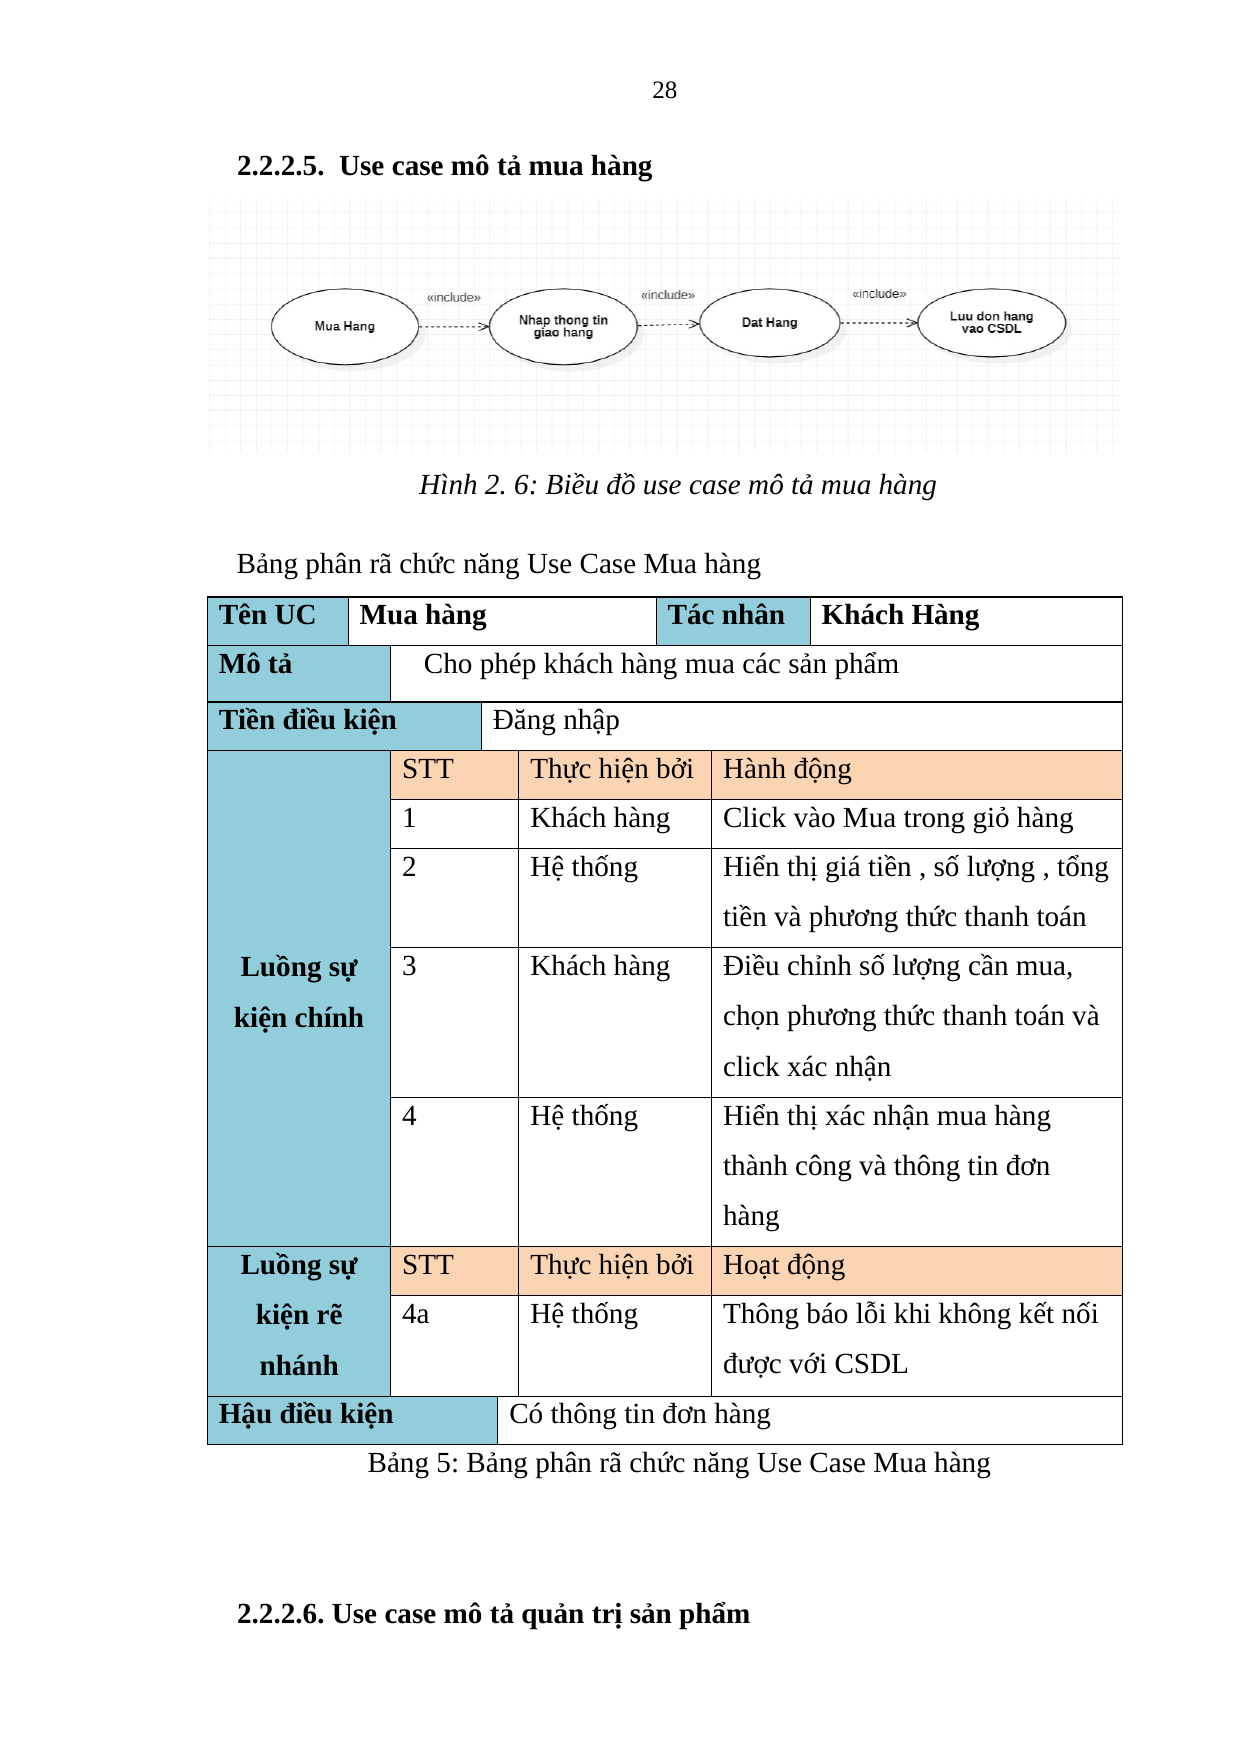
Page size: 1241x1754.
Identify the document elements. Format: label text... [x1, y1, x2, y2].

table_header Tác nhân [657, 598, 810, 645]
table_cell Cho phép khách hàng mua các sản phẩm [391, 646, 1122, 701]
text 2.2.2.5. Use case mô tả mua hàng [207, 148, 1122, 181]
table_cell 4a [391, 1296, 518, 1396]
table_cell Hiển thị xác nhận mua hàng thành công và thông tin đơn hàng [712, 1098, 1122, 1246]
table_cell Luồng sự kiện chính [208, 751, 390, 1246]
table_cell 1 [391, 800, 518, 848]
table_cell Click vào Mua trong giỏ hàng [712, 800, 1122, 848]
table_cell STT [391, 1247, 518, 1295]
table_cell Thực hiện bởi [519, 1247, 711, 1295]
table_cell Hành động [712, 751, 1122, 799]
table_cell Hậu điều kiện [208, 1397, 497, 1444]
table_cell Khách hàng [519, 948, 711, 1097]
table_cell 4 [391, 1098, 518, 1246]
table_cell 2 [391, 849, 518, 947]
table_cell Có thông tin đơn hàng [498, 1397, 1122, 1444]
table_cell Đăng nhập [482, 703, 1122, 750]
table_cell Tiền điều kiện [208, 703, 481, 750]
table_cell Hệ thống [519, 1296, 711, 1396]
table_cell Hoạt động [712, 1247, 1122, 1295]
table_cell Hệ thống [519, 849, 711, 947]
table_cell Thông báo lỗi khi không kết nối được với CSDL [712, 1296, 1122, 1396]
table_cell Hệ thống [519, 1098, 711, 1246]
text Bảng phân rã chức năng Use Case Mua hàng [207, 546, 1122, 580]
table_cell Điều chỉnh số lượng cần mua, chọn phương thức thanh toán và click xác nhận [712, 948, 1122, 1097]
table_header Khách Hàng [811, 598, 1122, 645]
table_cell STT [391, 751, 518, 799]
text Bảng 5: Bảng phân rã chức năng Use Case Mua hàng [207, 1445, 1122, 1479]
table_cell Thực hiện bởi [519, 751, 711, 799]
table_cell Hiển thị giá tiền , số lượng , tổng tiền và phương thức thanh toán [712, 849, 1122, 947]
table_cell Luồng sự kiện rẽ nhánh [208, 1247, 390, 1396]
table_header Tên UC [208, 598, 348, 645]
picture [208, 198, 1120, 453]
table_cell Mô tả [208, 646, 390, 701]
table_cell 3 [391, 948, 518, 1097]
text Hình 2. 6: Biều đồ use case mô tả mua hàng [207, 467, 1122, 501]
table_cell Khách hàng [519, 800, 711, 848]
text 2.2.2.6. Use case mô tả quản trị sản phẩm [207, 1596, 1122, 1630]
table_header Mua hàng [349, 598, 656, 645]
